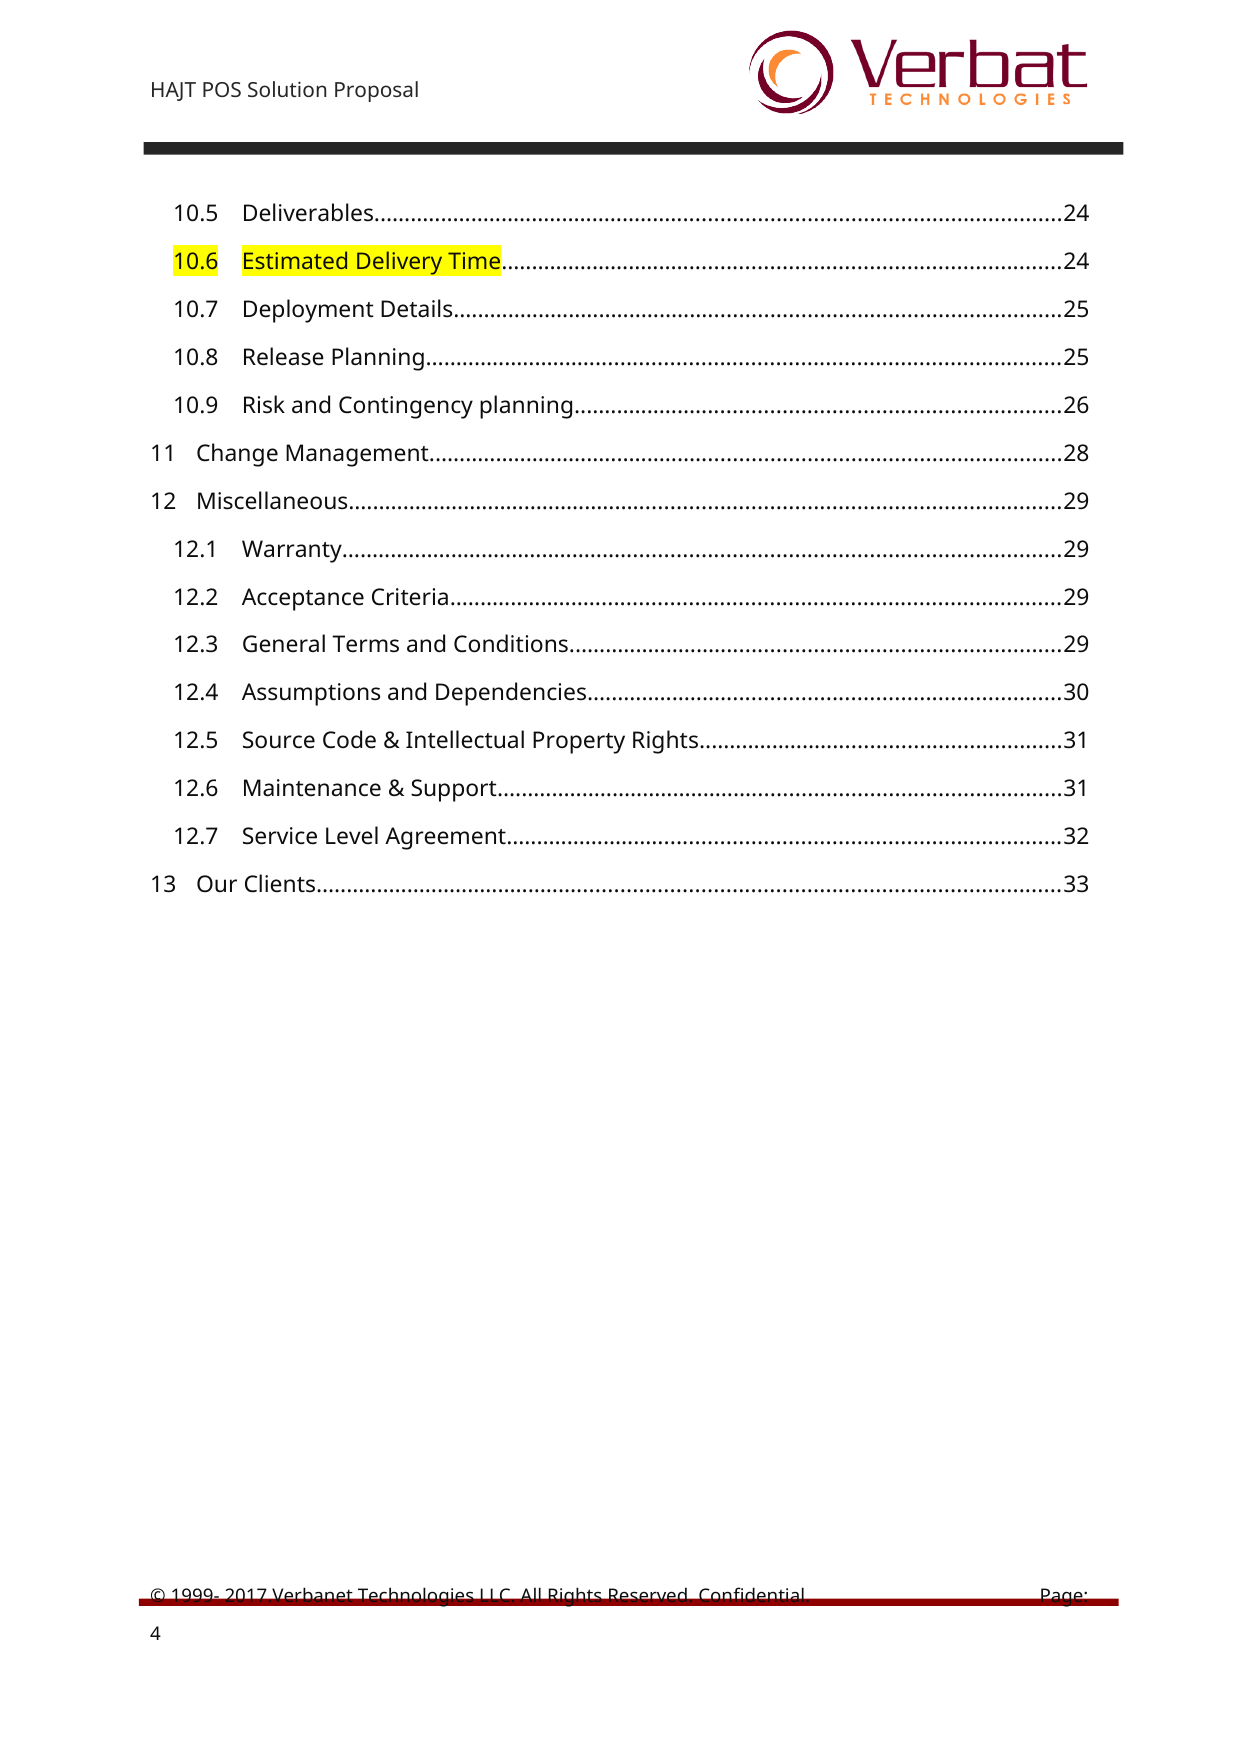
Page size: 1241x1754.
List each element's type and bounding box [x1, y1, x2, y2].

picture [745, 26, 1089, 114]
